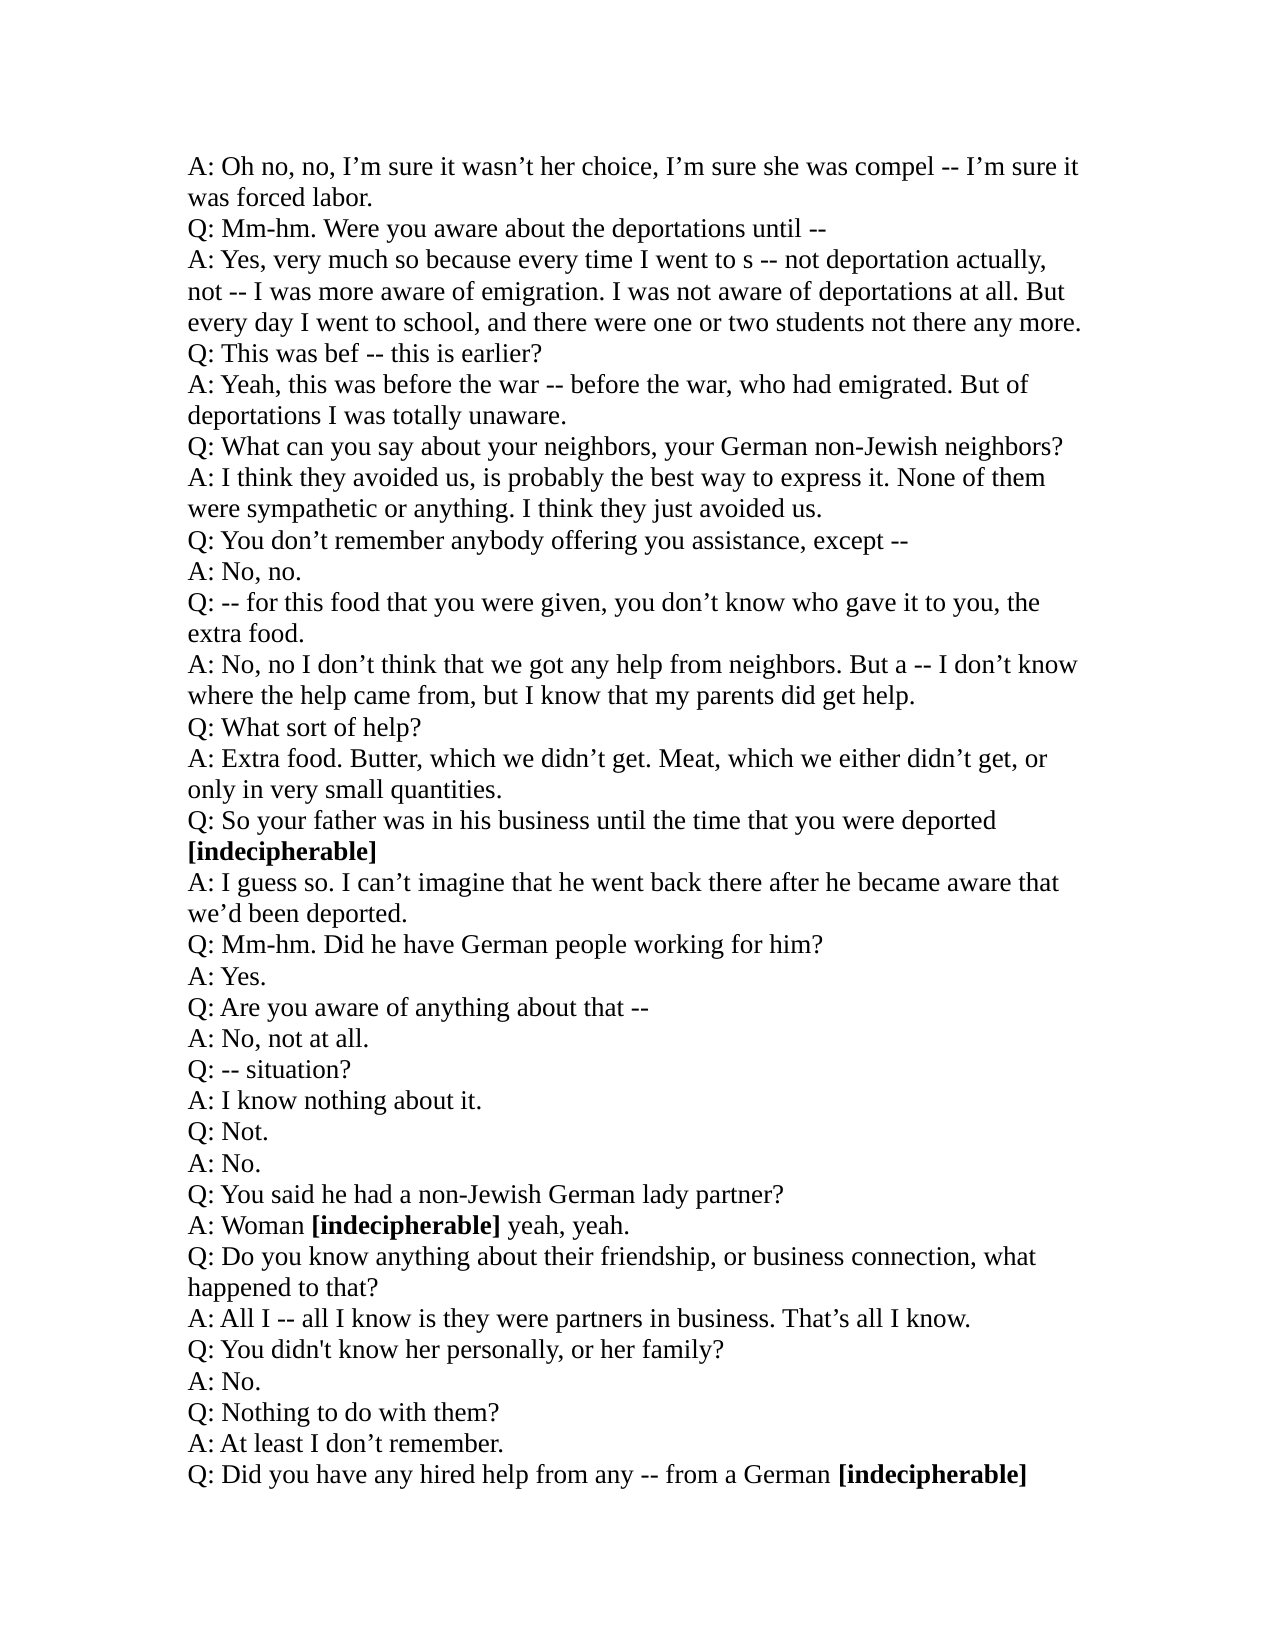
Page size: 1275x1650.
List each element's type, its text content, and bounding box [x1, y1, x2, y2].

text Q: Did you have any hired help from any -- from a German [indecipherable] [187, 1458, 1087, 1489]
text Q: What sort of help? [187, 711, 1087, 742]
text A: I guess so. I can’t imagine that he went back there after he became aware that we’d been deported. [187, 866, 1087, 929]
text Q: You said he had a non-Jewish German lady partner? [187, 1178, 1087, 1209]
text Q: Mm-hm. Did he have German people working for him? [187, 929, 1087, 960]
text Q: What can you say about your neighbors, your German non-Jewish neighbors? A: I think they avoided us, is probably the best way to express it. None of them were sympathetic or anything. I think they just avoided us. [187, 430, 1087, 524]
text Q: -- situation? [187, 1053, 1087, 1084]
text A: No. [187, 1365, 1087, 1396]
text A: No. [187, 1147, 1087, 1178]
text Q: Mm-hm. Were you aware about the deportations until -- [187, 212, 1087, 243]
text A: Yes, very much so because every time I went to s -- not deportation actually, not -- I was more aware of emigration. I was not aware of deportations at all. But every day I went to school, and there were one or two students not there any more. [187, 243, 1087, 337]
text A: No, no I don’t think that we got any help from neighbors. But a -- I don’t know where the help came from, but I know that my parents did get help. [187, 648, 1087, 711]
text Q: So your father was in his business until the time that you were deported [indecipherable] [187, 804, 1087, 866]
text A: I know nothing about it. [187, 1084, 1087, 1116]
text A: At least I don’t remember. [187, 1427, 1087, 1458]
text Q: You don’t remember anybody offering you assistance, except -- [187, 524, 1087, 555]
text Q: Do you know anything about their friendship, or business connection, what happened to that? [187, 1240, 1087, 1302]
text Q: Are you aware of anything about that -- [187, 991, 1087, 1022]
text A: No, no. [187, 555, 1087, 586]
text Q: Not. [187, 1116, 1087, 1147]
text A: Extra food. Butter, which we didn’t get. Meat, which we either didn’t get, or only in very small quantities. [187, 742, 1087, 804]
text Q: This was bef -- this is earlier? [187, 337, 1087, 368]
text A: Yeah, this was before the war -- before the war, who had emigrated. But of deportations I was totally unaware. [187, 368, 1087, 430]
text A: All I -- all I know is they were partners in business. That’s all I know. [187, 1302, 1087, 1333]
text A: Oh no, no, I’m sure it wasn’t her choice, I’m sure she was compel -- I’m sure it was forced labor. [187, 150, 1087, 212]
text Q: You didn't know her personally, or her family? [187, 1333, 1087, 1365]
text A: Yes. [187, 960, 1087, 991]
text Q: Nothing to do with them? [187, 1396, 1087, 1427]
text A: No, not at all. [187, 1022, 1087, 1053]
text Q: -- for this food that you were given, you don’t know who gave it to you, the extra food. [187, 586, 1087, 648]
text A: Woman [indecipherable] yeah, yeah. [187, 1209, 1087, 1240]
